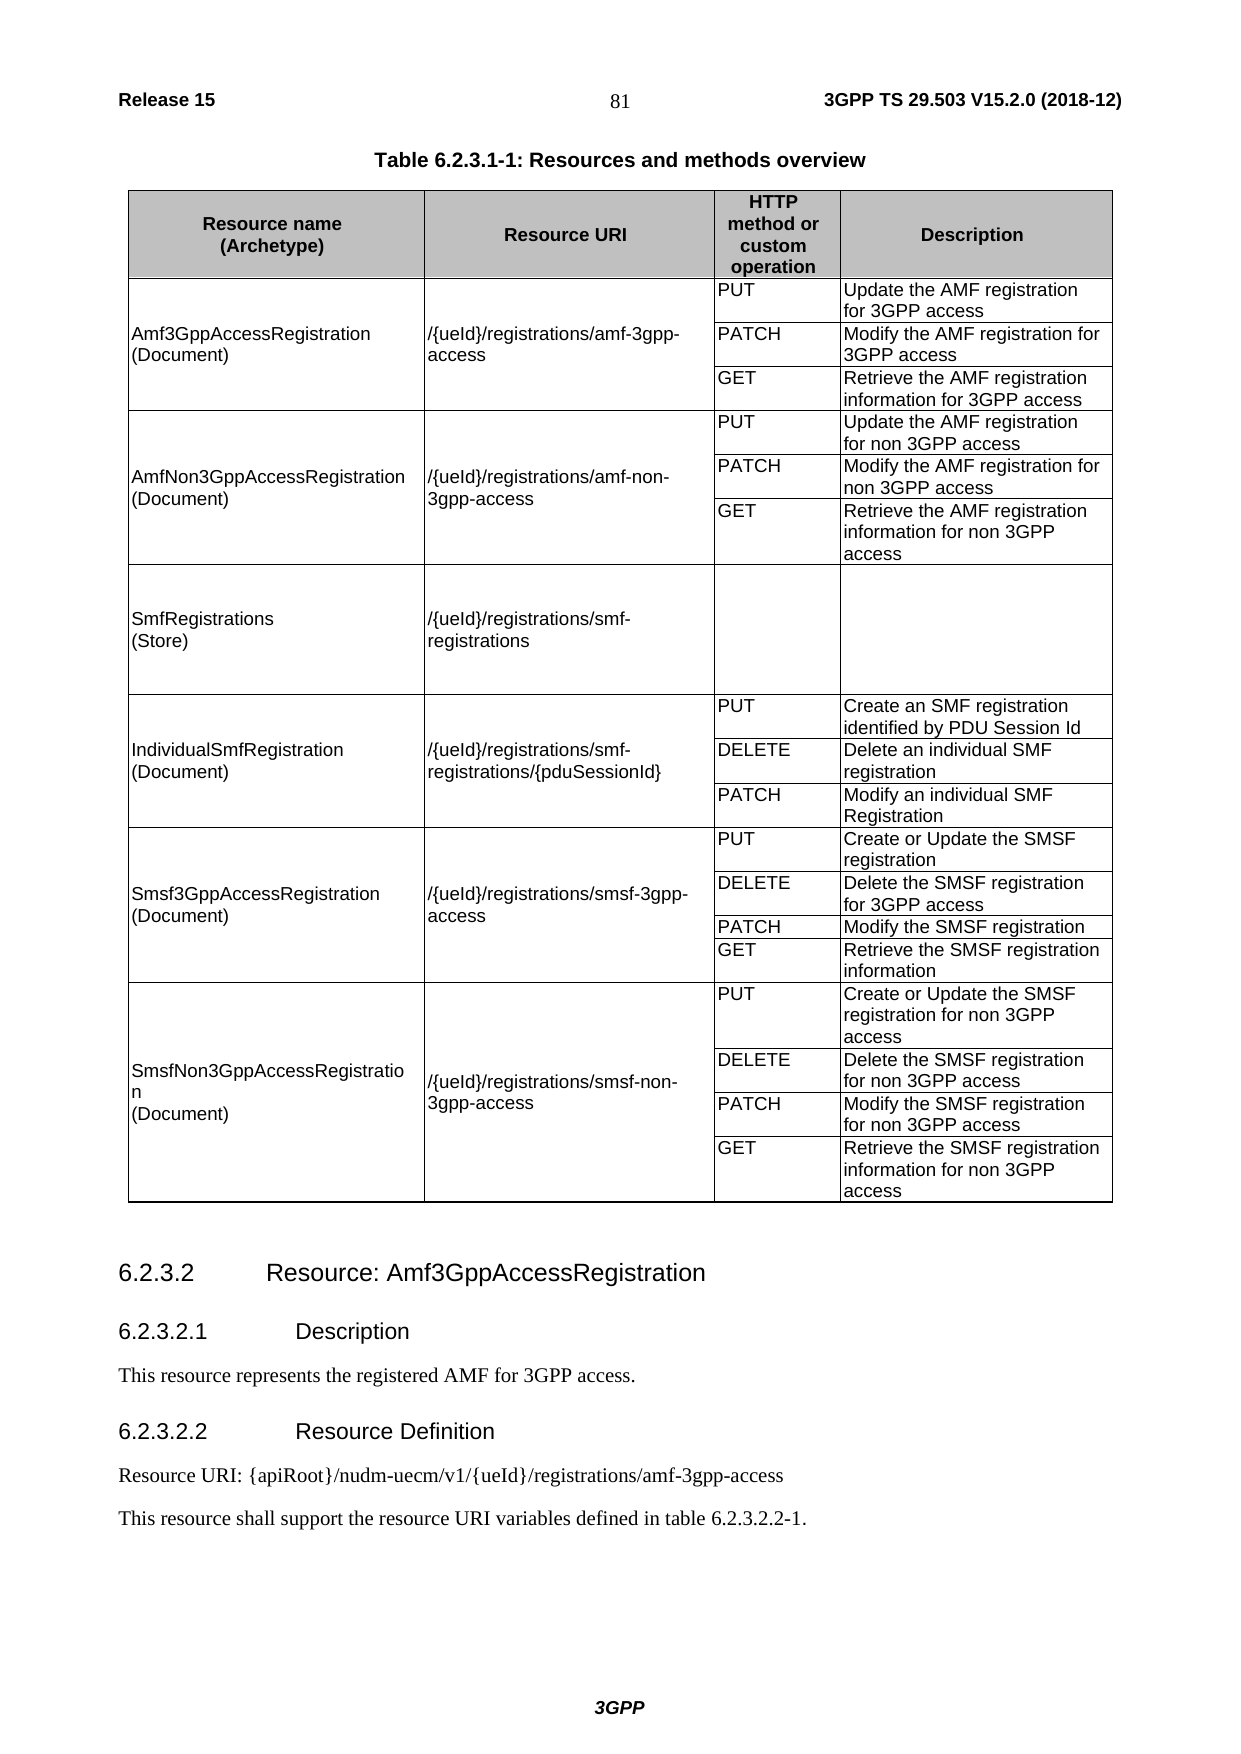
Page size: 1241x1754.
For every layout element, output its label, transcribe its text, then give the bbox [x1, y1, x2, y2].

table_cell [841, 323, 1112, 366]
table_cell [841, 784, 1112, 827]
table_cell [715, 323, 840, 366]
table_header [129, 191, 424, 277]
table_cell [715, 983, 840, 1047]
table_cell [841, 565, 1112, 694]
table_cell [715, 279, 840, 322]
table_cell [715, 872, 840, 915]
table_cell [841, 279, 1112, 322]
text Table 6.2.3.1-1: Resources and methods overview [118, 147, 1122, 171]
text Resource URI: {apiRoot}/nudm-uecm/v1/{ueId}/registrations/amf-3gpp-access [118, 1463, 1122, 1487]
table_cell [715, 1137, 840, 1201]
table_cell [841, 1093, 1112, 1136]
text This resource represents the registered AMF for 3GPP access. [118, 1363, 1122, 1387]
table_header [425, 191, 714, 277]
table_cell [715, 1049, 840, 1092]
subtitle 6.2.3.2 Resource: Amf3GppAccessRegistration [118, 1258, 1122, 1287]
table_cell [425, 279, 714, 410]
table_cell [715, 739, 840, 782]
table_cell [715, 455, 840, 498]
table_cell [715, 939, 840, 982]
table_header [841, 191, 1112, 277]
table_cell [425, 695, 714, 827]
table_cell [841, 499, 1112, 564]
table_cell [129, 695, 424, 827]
subtitle 6.2.3.2.2 Resource Definition [118, 1418, 1122, 1444]
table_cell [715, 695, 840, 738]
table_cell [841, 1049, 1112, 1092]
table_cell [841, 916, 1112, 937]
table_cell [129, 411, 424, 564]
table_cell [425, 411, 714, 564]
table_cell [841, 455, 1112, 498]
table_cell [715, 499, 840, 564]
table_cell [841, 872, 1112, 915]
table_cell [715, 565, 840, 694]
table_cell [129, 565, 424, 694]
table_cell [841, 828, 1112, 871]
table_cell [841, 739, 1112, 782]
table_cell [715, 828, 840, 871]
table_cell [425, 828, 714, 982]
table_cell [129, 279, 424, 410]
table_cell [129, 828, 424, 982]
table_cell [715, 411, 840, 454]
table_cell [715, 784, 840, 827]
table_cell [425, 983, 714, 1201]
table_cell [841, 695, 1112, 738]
subtitle 6.2.3.2.1 Description [118, 1318, 1122, 1344]
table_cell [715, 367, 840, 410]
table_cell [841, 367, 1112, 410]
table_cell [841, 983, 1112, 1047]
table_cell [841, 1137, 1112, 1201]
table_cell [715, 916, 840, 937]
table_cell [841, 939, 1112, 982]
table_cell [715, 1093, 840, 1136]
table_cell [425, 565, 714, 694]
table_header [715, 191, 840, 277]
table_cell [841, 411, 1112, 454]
text This resource shall support the resource URI variables defined in table 6.2.3.2.2-1. [118, 1506, 1122, 1530]
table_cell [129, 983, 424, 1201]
